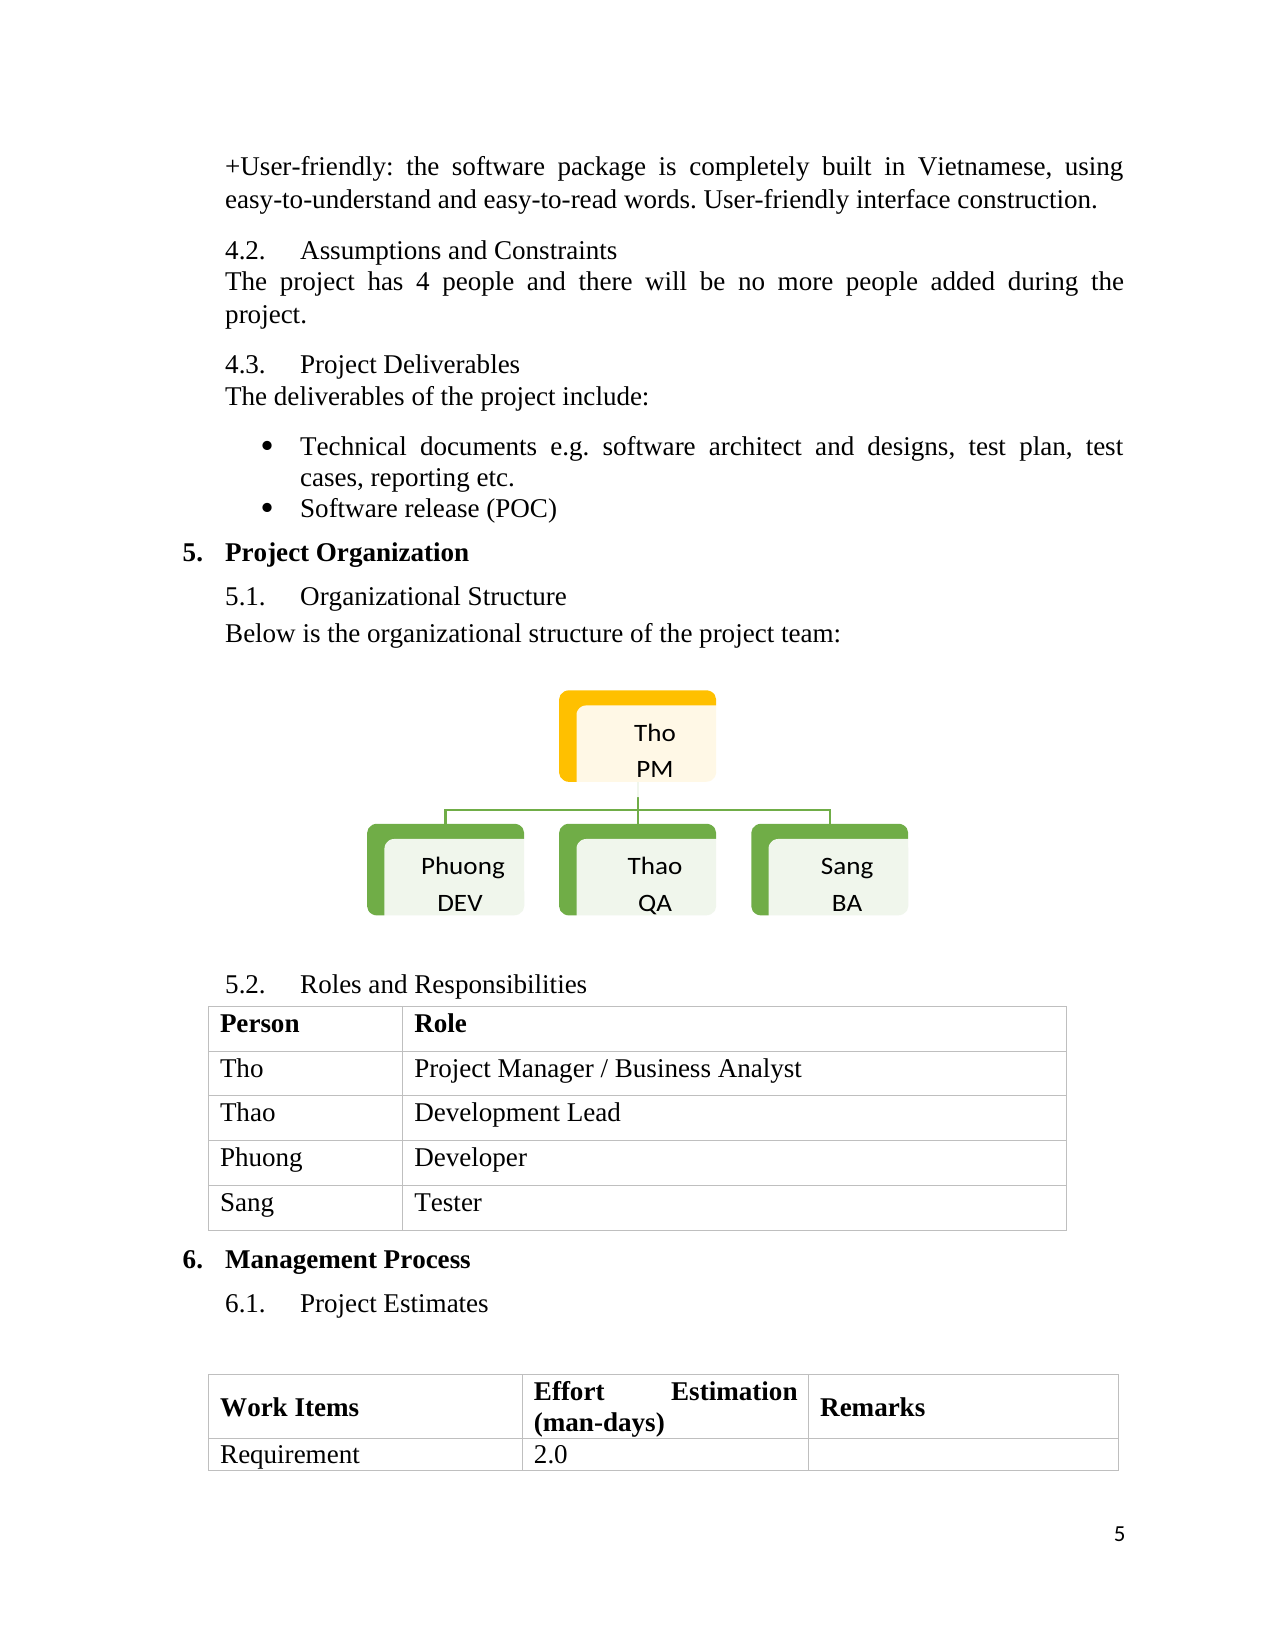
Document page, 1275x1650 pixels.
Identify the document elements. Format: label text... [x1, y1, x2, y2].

subtitle Project Organization [182, 536, 1125, 567]
subtitle Roles and Responsibilities [225, 969, 1125, 1000]
text The project has 4 people and there will be no more people added during the project. [225, 265, 1125, 329]
table_cell Phuong [209, 1141, 402, 1185]
table_header Role [403, 1007, 1066, 1051]
table_header Effort Estimation (man-days) [523, 1375, 808, 1438]
table_header Person [209, 1007, 402, 1051]
table_cell 2.0 [523, 1439, 808, 1470]
table_cell Developer [403, 1141, 1066, 1185]
table_header Remarks [809, 1375, 1118, 1438]
list Assumptions and Constraints [225, 234, 1125, 265]
table_cell Thao [209, 1096, 402, 1140]
subtitle Project Estimates [225, 1287, 1125, 1318]
list Project Deliverables [225, 349, 1125, 380]
table_cell Sang [209, 1186, 402, 1229]
table_cell Project Manager / Business Analyst [403, 1052, 1066, 1095]
text +User-friendly: the software package is completely built in Vietnamese, using easy-to-understand and easy-to-read words. User-friendly interface construction. [225, 150, 1125, 215]
table_cell Tho [209, 1052, 402, 1095]
table_cell Requirement [209, 1439, 522, 1470]
table_cell Tester [403, 1186, 1066, 1229]
text Below is the organizational structure of the project team: [225, 617, 1125, 648]
table_header Work Items [209, 1375, 522, 1438]
subtitle Organizational Structure [225, 580, 1125, 611]
subtitle Management Process [182, 1243, 1125, 1274]
text The deliverables of the project include: [225, 380, 1125, 411]
table_cell [809, 1439, 1118, 1470]
table_cell Development Lead [403, 1096, 1066, 1140]
list Software release (POC) [262, 492, 1125, 524]
list Technical documents e.g. software architect and designs, test plan, test cases, reporting etc. [262, 430, 1125, 492]
